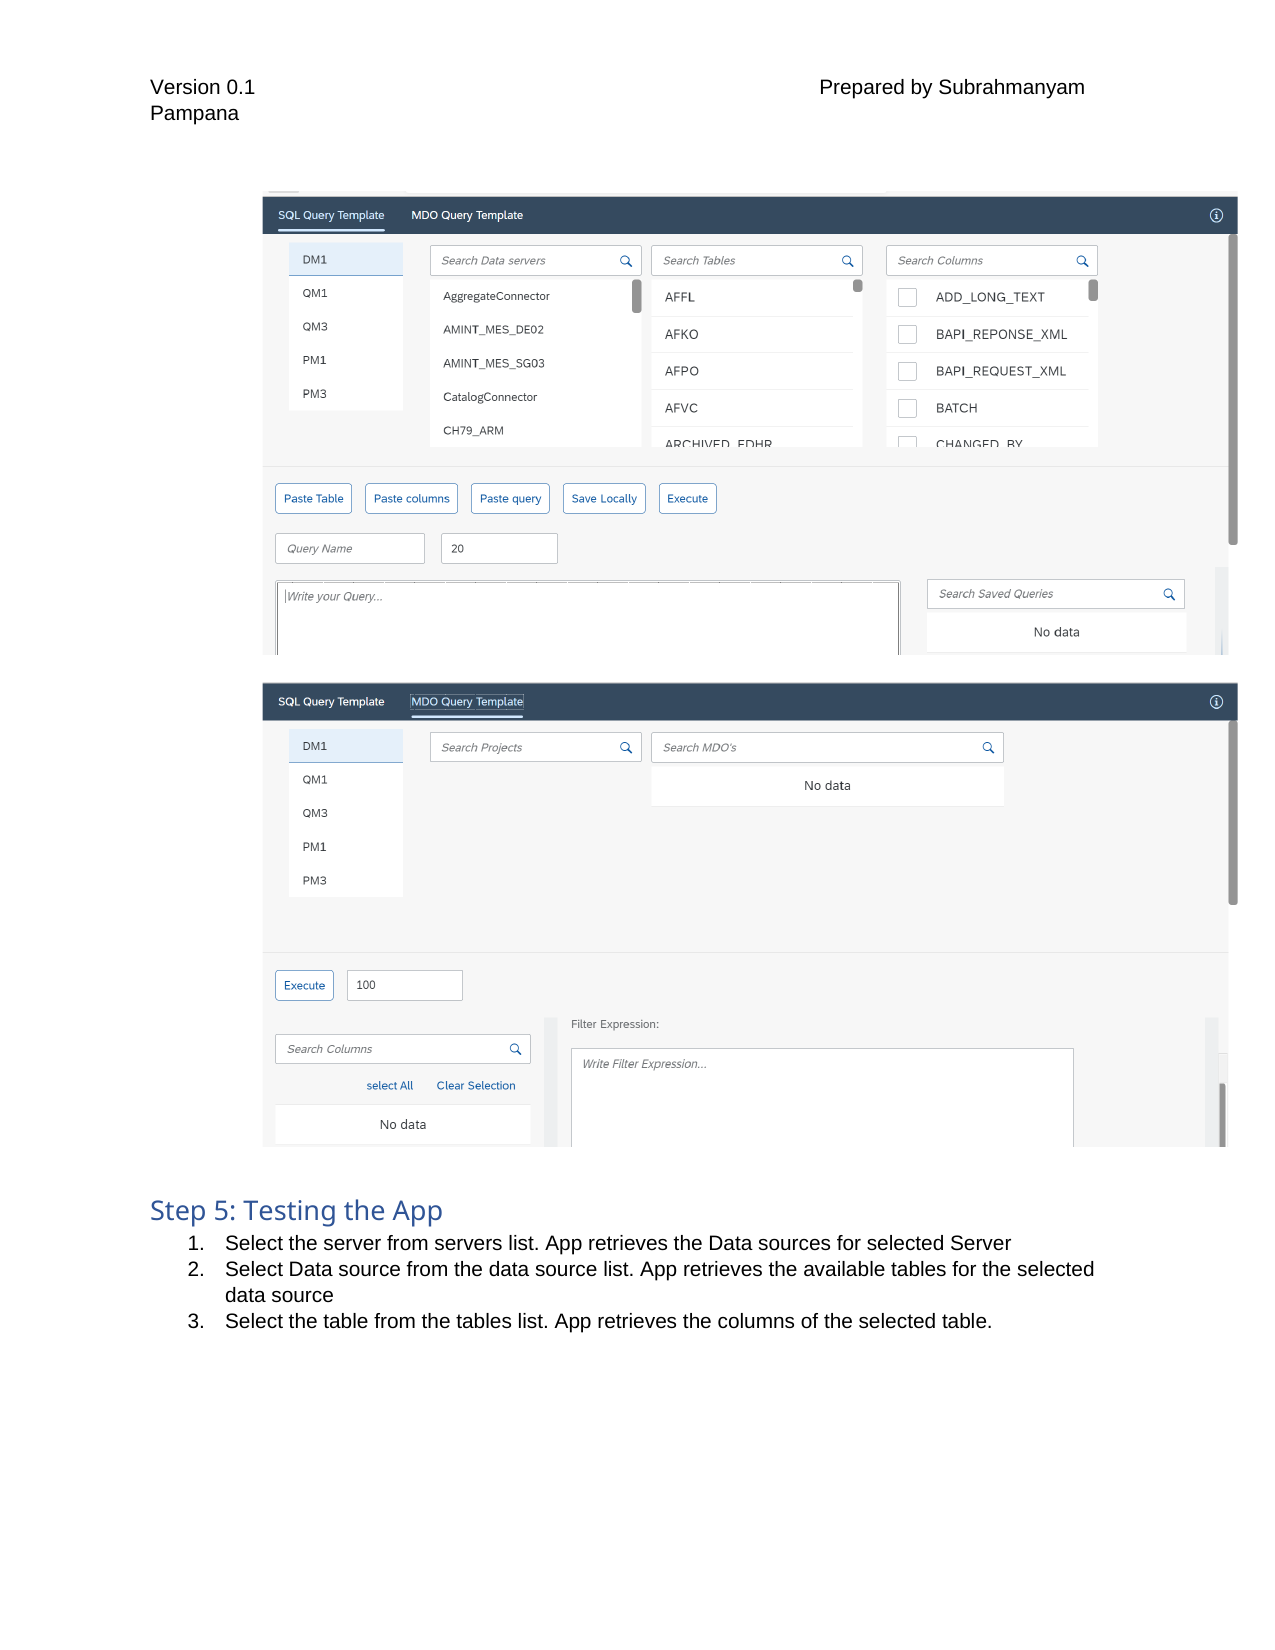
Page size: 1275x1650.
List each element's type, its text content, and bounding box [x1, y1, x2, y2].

list Select Data source from the data source list. App retrieves the available tables for the selected data source [187, 1257, 1125, 1307]
list Select the table from the tables list. App retrieves the columns of the selected table. [187, 1308, 1125, 1332]
picture [262, 191, 1238, 655]
list Select the server from servers list. App retrieves the Data sources for selected Server [187, 1231, 1125, 1255]
subtitle Step 5: Testing the App [150, 1191, 1125, 1228]
picture [262, 682, 1238, 1147]
